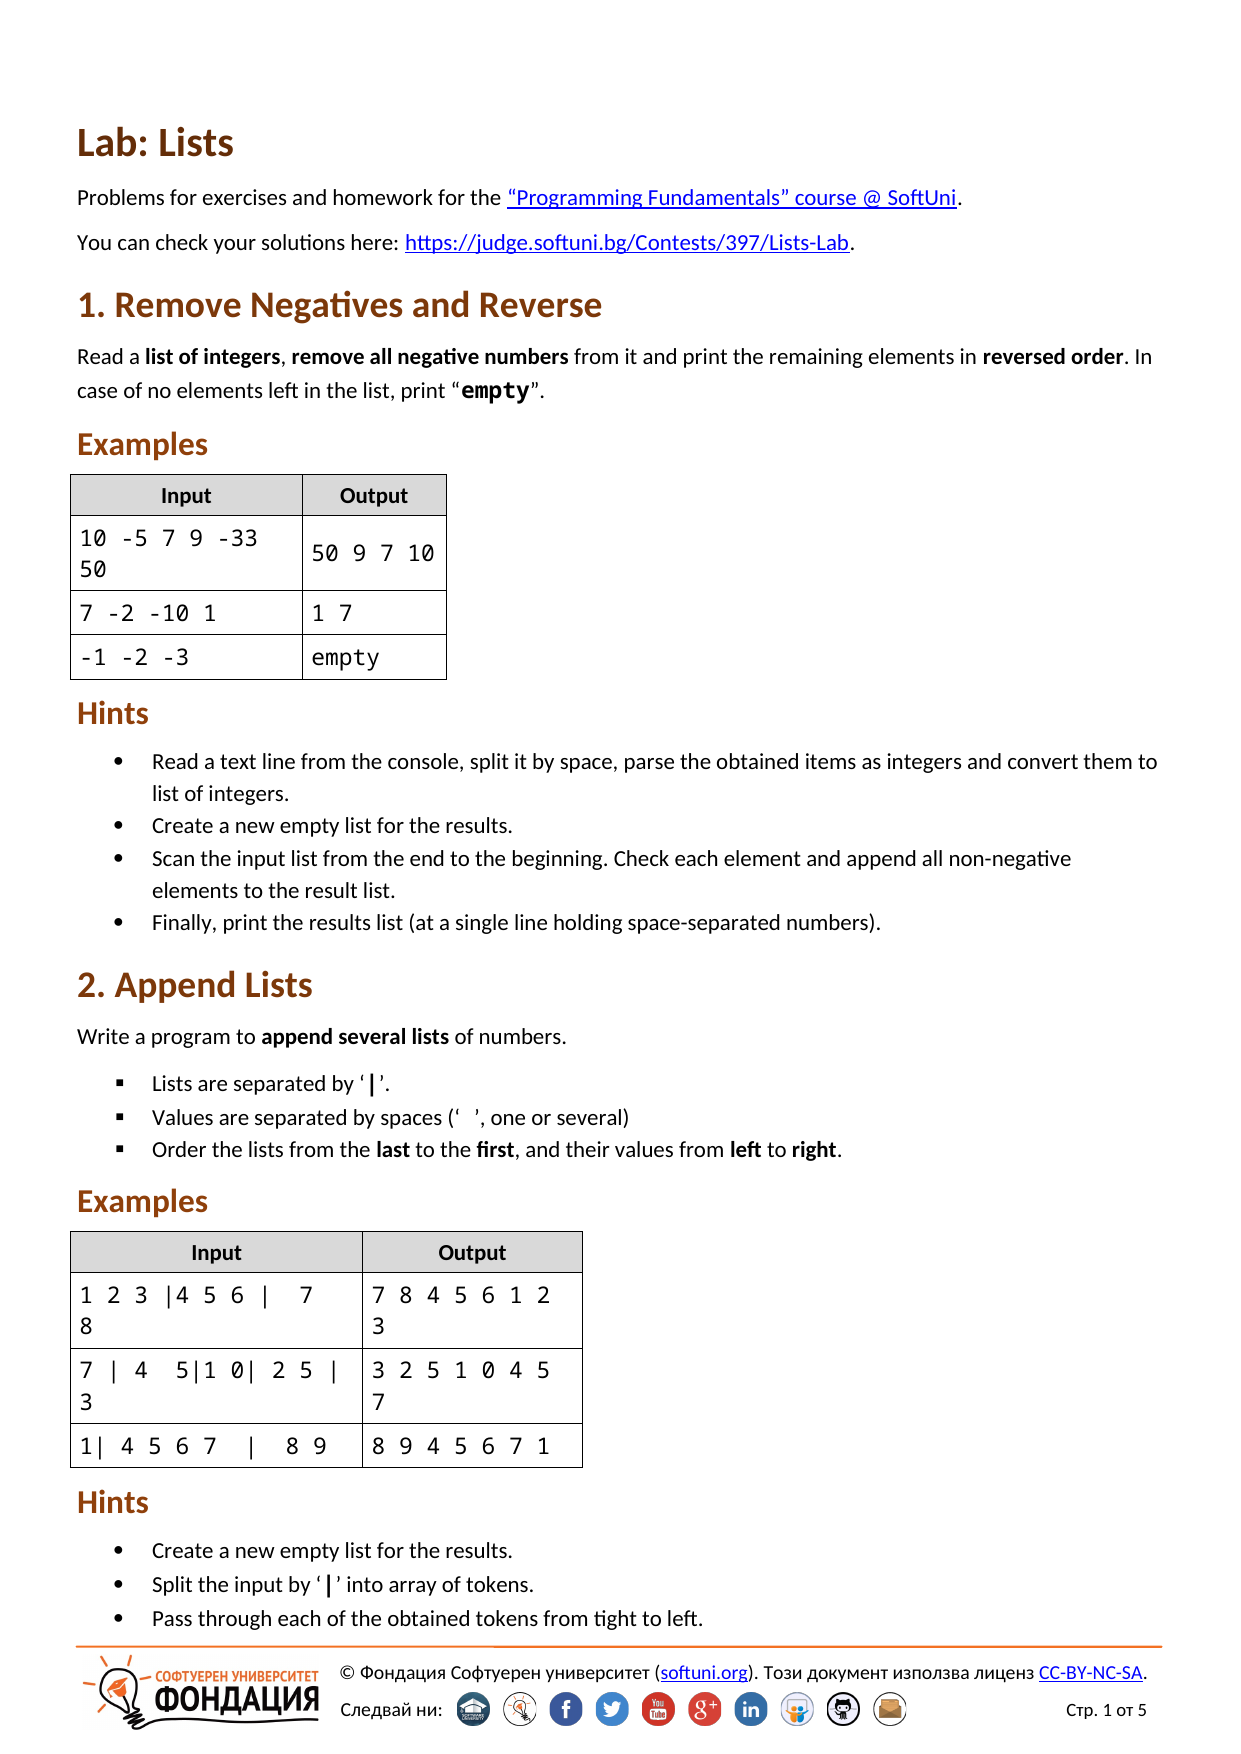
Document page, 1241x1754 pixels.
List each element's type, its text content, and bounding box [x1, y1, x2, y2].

subtitle Examples [77, 1180, 1163, 1221]
picture [595, 1692, 629, 1726]
picture [827, 1692, 860, 1726]
list Create a new empty list for the results. [114, 812, 1163, 839]
list Pass through each of the obtained tokens from tight to left. [114, 1604, 1163, 1632]
table_cell 10 -5 7 9 -33 50 [71, 516, 302, 590]
text Problems for exercises and homework for the “Programming Fundamentals” course @ SoftUni. [77, 183, 1163, 211]
table_cell 1 2 3 |4 5 6 | 7 8 [71, 1273, 362, 1347]
table_header Input [71, 475, 302, 515]
table_header Output [363, 1232, 582, 1272]
table_cell 1 7 [303, 591, 446, 634]
subtitle Lab: Lists [77, 116, 1163, 167]
picture [780, 1692, 814, 1726]
list Order the lists from the last to the first, and their values from left to right. [114, 1136, 1163, 1163]
table_header Output [303, 475, 446, 515]
subtitle Hints [77, 1481, 1163, 1521]
table_cell 7 -2 -10 1 [71, 591, 302, 634]
picture [503, 1692, 537, 1726]
subtitle Examples [77, 423, 1163, 464]
list Create a new empty list for the results. [114, 1536, 1163, 1564]
table_cell empty [303, 635, 446, 678]
picture [549, 1692, 583, 1726]
picture [457, 1692, 490, 1726]
list Finally, print the results list (at a single line holding space-separated numbers). [114, 908, 1163, 936]
subtitle Append Lists [77, 961, 1163, 1007]
table_cell 1| 4 5 6 7 | 8 9 [71, 1424, 362, 1467]
table_cell 3 2 5 1 0 4 5 7 [363, 1349, 582, 1423]
picture [734, 1692, 768, 1726]
table_header Input [71, 1232, 362, 1272]
list Values are separated by spaces (‘ ’, one or several) [114, 1103, 1163, 1131]
table_cell 7 | 4 5|1 0| 2 5 |3 [71, 1349, 362, 1423]
text Read a list of integers, remove all negative numbers from it and print the remaining elements in reversed order. In case of no elements left in the list, print “empty”. [77, 342, 1163, 406]
table_cell 7 8 4 5 6 1 2 3 [363, 1273, 582, 1347]
list Split the input by ‘|’ into array of tokens. [114, 1568, 1163, 1599]
picture [688, 1692, 722, 1726]
list Scan the input list from the end to the beginning. Check each element and append all non-negative elements to the result list. [114, 844, 1163, 904]
table_cell 50 9 7 10 [303, 516, 446, 590]
text You can check your solutions here: https://judge.softuni.bg/Contests/397/Lists-Lab. [77, 228, 1163, 256]
text Write a program to append several lists of numbers. [77, 1022, 1163, 1050]
picture [642, 1692, 675, 1726]
subtitle Remove Negatives and Reverse [77, 281, 1163, 327]
list Lists are separated by ‘|’. [114, 1067, 1163, 1098]
subtitle Hints [77, 692, 1163, 733]
picture [873, 1692, 907, 1726]
table_cell -1 -2 -3 [71, 635, 302, 678]
list Read a text line from the console, split it by space, parse the obtained items as integers and convert them to list of integers. [114, 747, 1163, 807]
table_cell 8 9 4 5 6 7 1 [363, 1424, 582, 1467]
picture [82, 1654, 319, 1730]
